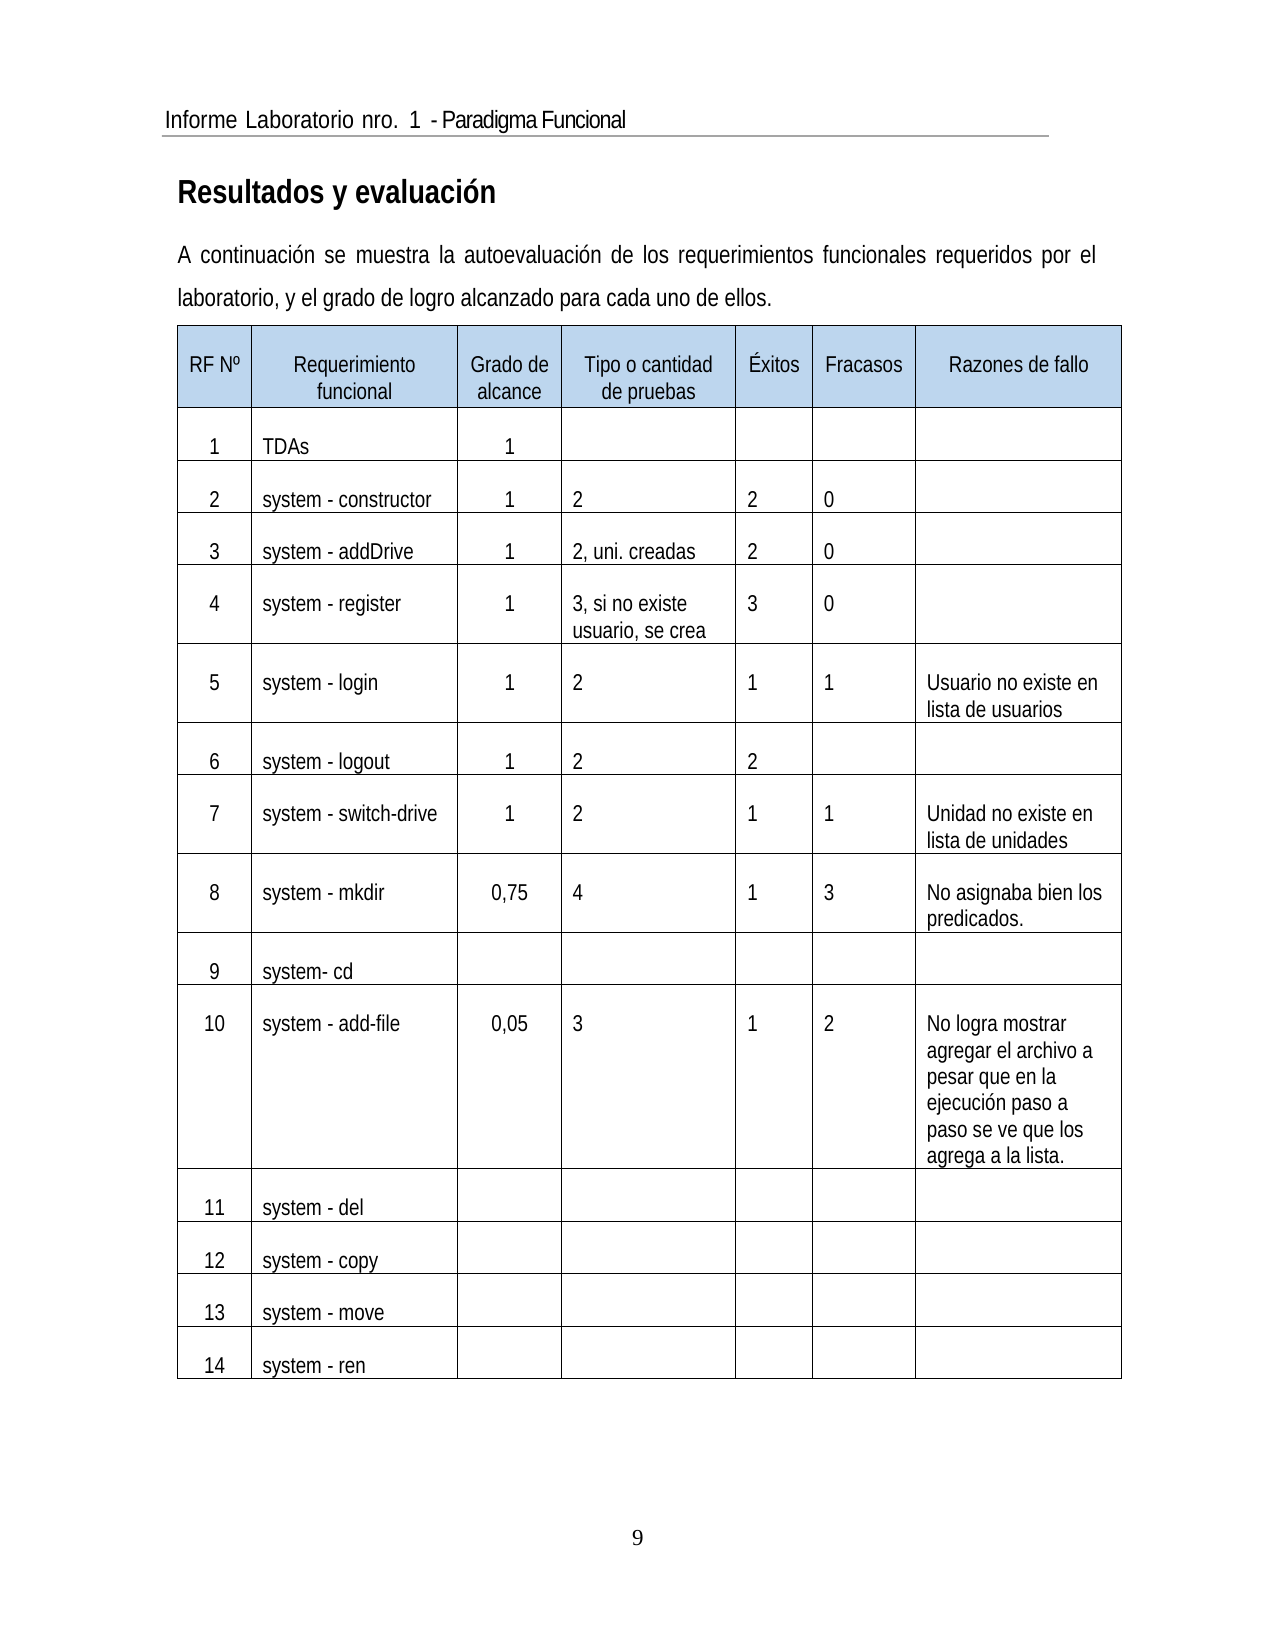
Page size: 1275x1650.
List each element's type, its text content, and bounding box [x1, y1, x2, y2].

table_cell 3 [178, 513, 251, 564]
table_header RF Nº [178, 326, 251, 407]
table_header Razones de fallo [916, 326, 1121, 407]
table_cell [813, 1274, 915, 1326]
table_cell 4 [178, 565, 251, 643]
table_cell 0,05 [458, 985, 561, 1168]
table_cell [916, 513, 1121, 564]
table_cell 2 [562, 775, 735, 853]
table_cell 0 [813, 461, 915, 512]
table_header Éxitos [736, 326, 812, 407]
table_cell [916, 565, 1121, 643]
table_cell 1 [178, 408, 251, 459]
table_cell system - register [252, 565, 457, 643]
table_cell [916, 408, 1121, 459]
table_cell [736, 933, 812, 984]
table_cell system - copy [252, 1222, 457, 1273]
table_cell [736, 1274, 812, 1326]
table_cell [813, 933, 915, 984]
table_cell [458, 1327, 561, 1378]
table_header Tipo o cantidad de pruebas [562, 326, 735, 407]
table_cell [916, 723, 1121, 774]
table_cell system - mkdir [252, 854, 457, 932]
table_cell 0 [813, 565, 915, 643]
table_cell 1 [736, 644, 812, 722]
table_cell 4 [562, 854, 735, 932]
table_cell [458, 933, 561, 984]
table_cell [813, 408, 915, 459]
table_cell 13 [178, 1274, 251, 1326]
table_cell Usuario no existe en lista de usuarios [916, 644, 1121, 722]
table_cell 1 [813, 644, 915, 722]
table_cell [813, 1327, 915, 1378]
table_cell system - ren [252, 1327, 457, 1378]
table_cell [562, 1327, 735, 1378]
table_cell 1 [736, 985, 812, 1168]
table_cell system - del [252, 1169, 457, 1221]
table_cell [916, 933, 1121, 984]
table_cell system - constructor [252, 461, 457, 512]
table_header Requerimiento funcional [252, 326, 457, 407]
table_cell [813, 723, 915, 774]
table_cell [736, 1169, 812, 1221]
table_cell 3, si no existe usuario, se crea [562, 565, 735, 643]
table_cell [562, 408, 735, 459]
table_header Grado de alcance [458, 326, 561, 407]
table_cell system - switch-drive [252, 775, 457, 853]
table_cell system - login [252, 644, 457, 722]
table_cell [916, 1274, 1121, 1326]
table_cell 1 [458, 644, 561, 722]
table_cell [736, 1222, 812, 1273]
table_cell 1 [736, 854, 812, 932]
table_cell 1 [458, 408, 561, 459]
table_cell 3 [813, 854, 915, 932]
table_cell 0,75 [458, 854, 561, 932]
table_cell [562, 1169, 735, 1221]
table_cell 9 [178, 933, 251, 984]
table_cell 2, uni. creadas [562, 513, 735, 564]
table_cell system - add-file [252, 985, 457, 1168]
table_cell 2 [813, 985, 915, 1168]
table_cell 1 [736, 775, 812, 853]
table_cell 1 [458, 775, 561, 853]
table_cell [813, 1222, 915, 1273]
table_cell [916, 1327, 1121, 1378]
table_cell 2 [736, 513, 812, 564]
table_cell [916, 461, 1121, 512]
table_cell [458, 1222, 561, 1273]
table_cell 14 [178, 1327, 251, 1378]
table_cell No logra mostrar agregar el archivo a pesar que en la ejecución paso a paso se ve que los agrega a la lista. [916, 985, 1121, 1168]
text A continuación se muestra la autoevaluación de los requerimientos funcionales requeridos por el laboratorio, y el grado de logro alcanzado para cada uno de ellos. [177, 239, 1098, 311]
table_cell 1 [458, 513, 561, 564]
table_cell [916, 1222, 1121, 1273]
table_cell TDAs [252, 408, 457, 459]
table_cell 3 [736, 565, 812, 643]
subtitle Resultados y evaluación [177, 173, 1098, 211]
table_cell [736, 1327, 812, 1378]
table_cell [562, 933, 735, 984]
table_cell 1 [458, 723, 561, 774]
table_cell 5 [178, 644, 251, 722]
table_cell [458, 1274, 561, 1326]
table_cell 2 [178, 461, 251, 512]
table_cell 1 [458, 461, 561, 512]
table_cell 2 [562, 723, 735, 774]
table_cell system - addDrive [252, 513, 457, 564]
table_cell 1 [813, 775, 915, 853]
table_cell 12 [178, 1222, 251, 1273]
table_cell [562, 1222, 735, 1273]
table_cell 2 [562, 644, 735, 722]
table_cell 2 [736, 723, 812, 774]
table_cell [736, 408, 812, 459]
table_cell 7 [178, 775, 251, 853]
table_cell 8 [178, 854, 251, 932]
table_header Fracasos [813, 326, 915, 407]
table_cell system- cd [252, 933, 457, 984]
table_cell [916, 1169, 1121, 1221]
table_cell [562, 1274, 735, 1326]
table_cell [458, 1169, 561, 1221]
table_cell system - logout [252, 723, 457, 774]
table_cell Unidad no existe en lista de unidades [916, 775, 1121, 853]
table_cell 10 [178, 985, 251, 1168]
table_cell 11 [178, 1169, 251, 1221]
table_cell 2 [562, 461, 735, 512]
table_cell 6 [178, 723, 251, 774]
table_cell 2 [736, 461, 812, 512]
table_cell system - move [252, 1274, 457, 1326]
table_cell 1 [458, 565, 561, 643]
table_cell 0 [813, 513, 915, 564]
table_cell [813, 1169, 915, 1221]
table_cell 3 [562, 985, 735, 1168]
table_cell No asignaba bien los predicados. [916, 854, 1121, 932]
